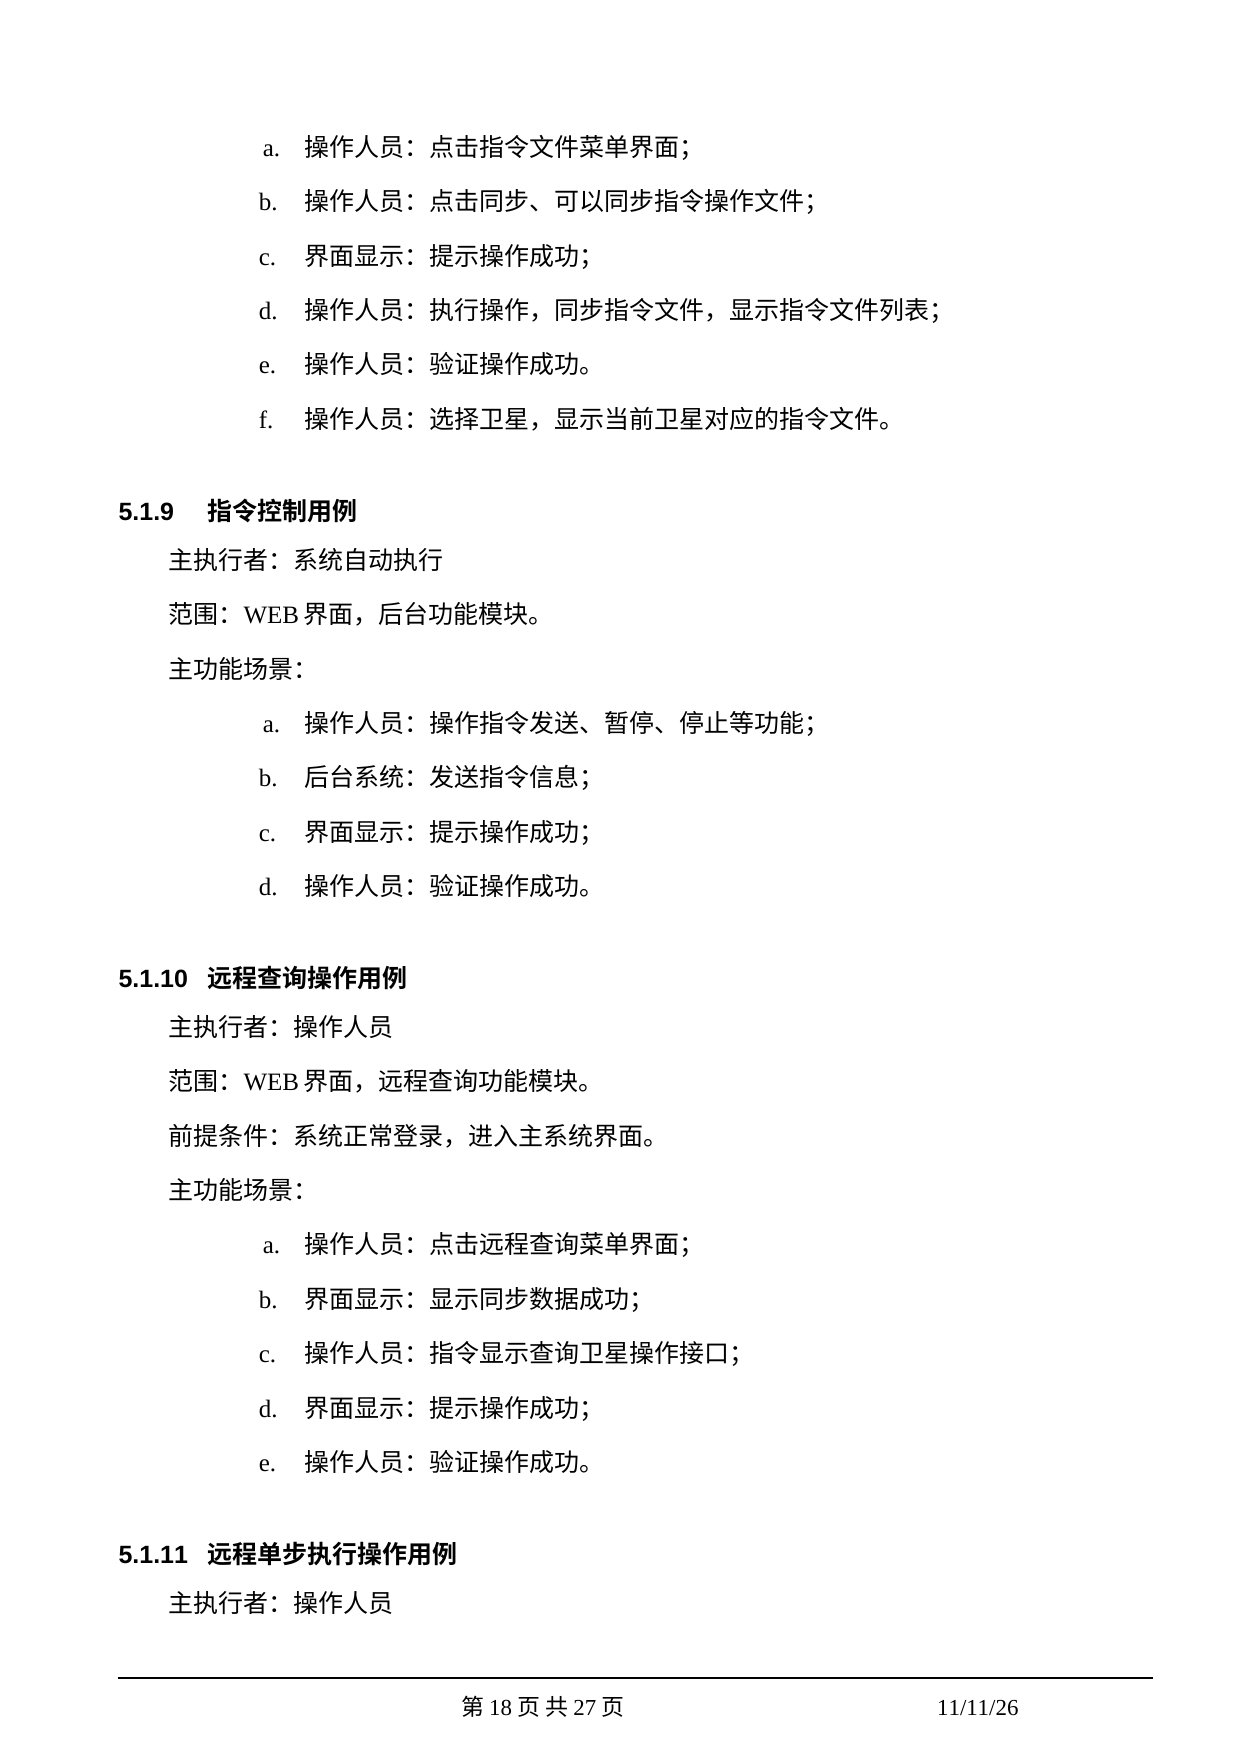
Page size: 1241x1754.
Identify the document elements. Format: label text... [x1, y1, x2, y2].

text 操作人员：执行操作，同步指令文件，显示指令文件列表； [213, 291, 1152, 327]
text 操作人员：指令显示查询卫星操作接口； [213, 1334, 1152, 1370]
list 操作人员：操作指令发送、暂停、停止等功能； [263, 703, 1152, 740]
text 操作人员：验证操作成功。 [213, 867, 1152, 903]
text 界面显示：显示同步数据成功； [213, 1279, 1152, 1316]
text 范围：WEB界面，后台功能模块。 [118, 595, 1152, 631]
text 主执行者：操作人员 [118, 1583, 1152, 1620]
text 界面显示：提示操作成功； [213, 1388, 1152, 1424]
text 主执行者：系统自动执行 [118, 540, 1152, 577]
subtitle 远程单步执行操作用例 [118, 1535, 1152, 1571]
text 界面显示：提示操作成功； [213, 812, 1152, 848]
text 操作人员：选择卫星，显示当前卫星对应的指令文件。 [213, 399, 1152, 436]
text 操作人员：验证操作成功。 [213, 345, 1152, 381]
text 主功能场景： [118, 1171, 1152, 1207]
list 操作人员：点击远程查询菜单界面； [263, 1225, 1152, 1261]
text 界面显示：提示操作成功； [213, 236, 1152, 272]
text 操作人员：点击同步、可以同步指令操作文件； [213, 182, 1152, 218]
list 操作人员：点击指令文件菜单界面； [263, 127, 1152, 164]
text 范围：WEB界面，远程查询功能模块。 [118, 1062, 1152, 1098]
text 主执行者：操作人员 [118, 1007, 1152, 1044]
text 后台系统：发送指令信息； [213, 758, 1152, 794]
subtitle 远程查询操作用例 [118, 959, 1152, 995]
subtitle 指令控制用例 [118, 492, 1152, 528]
text 主功能场景： [118, 649, 1152, 685]
text 操作人员：验证操作成功。 [213, 1442, 1152, 1479]
text 前提条件：系统正常登录，进入主系统界面。 [118, 1116, 1152, 1152]
